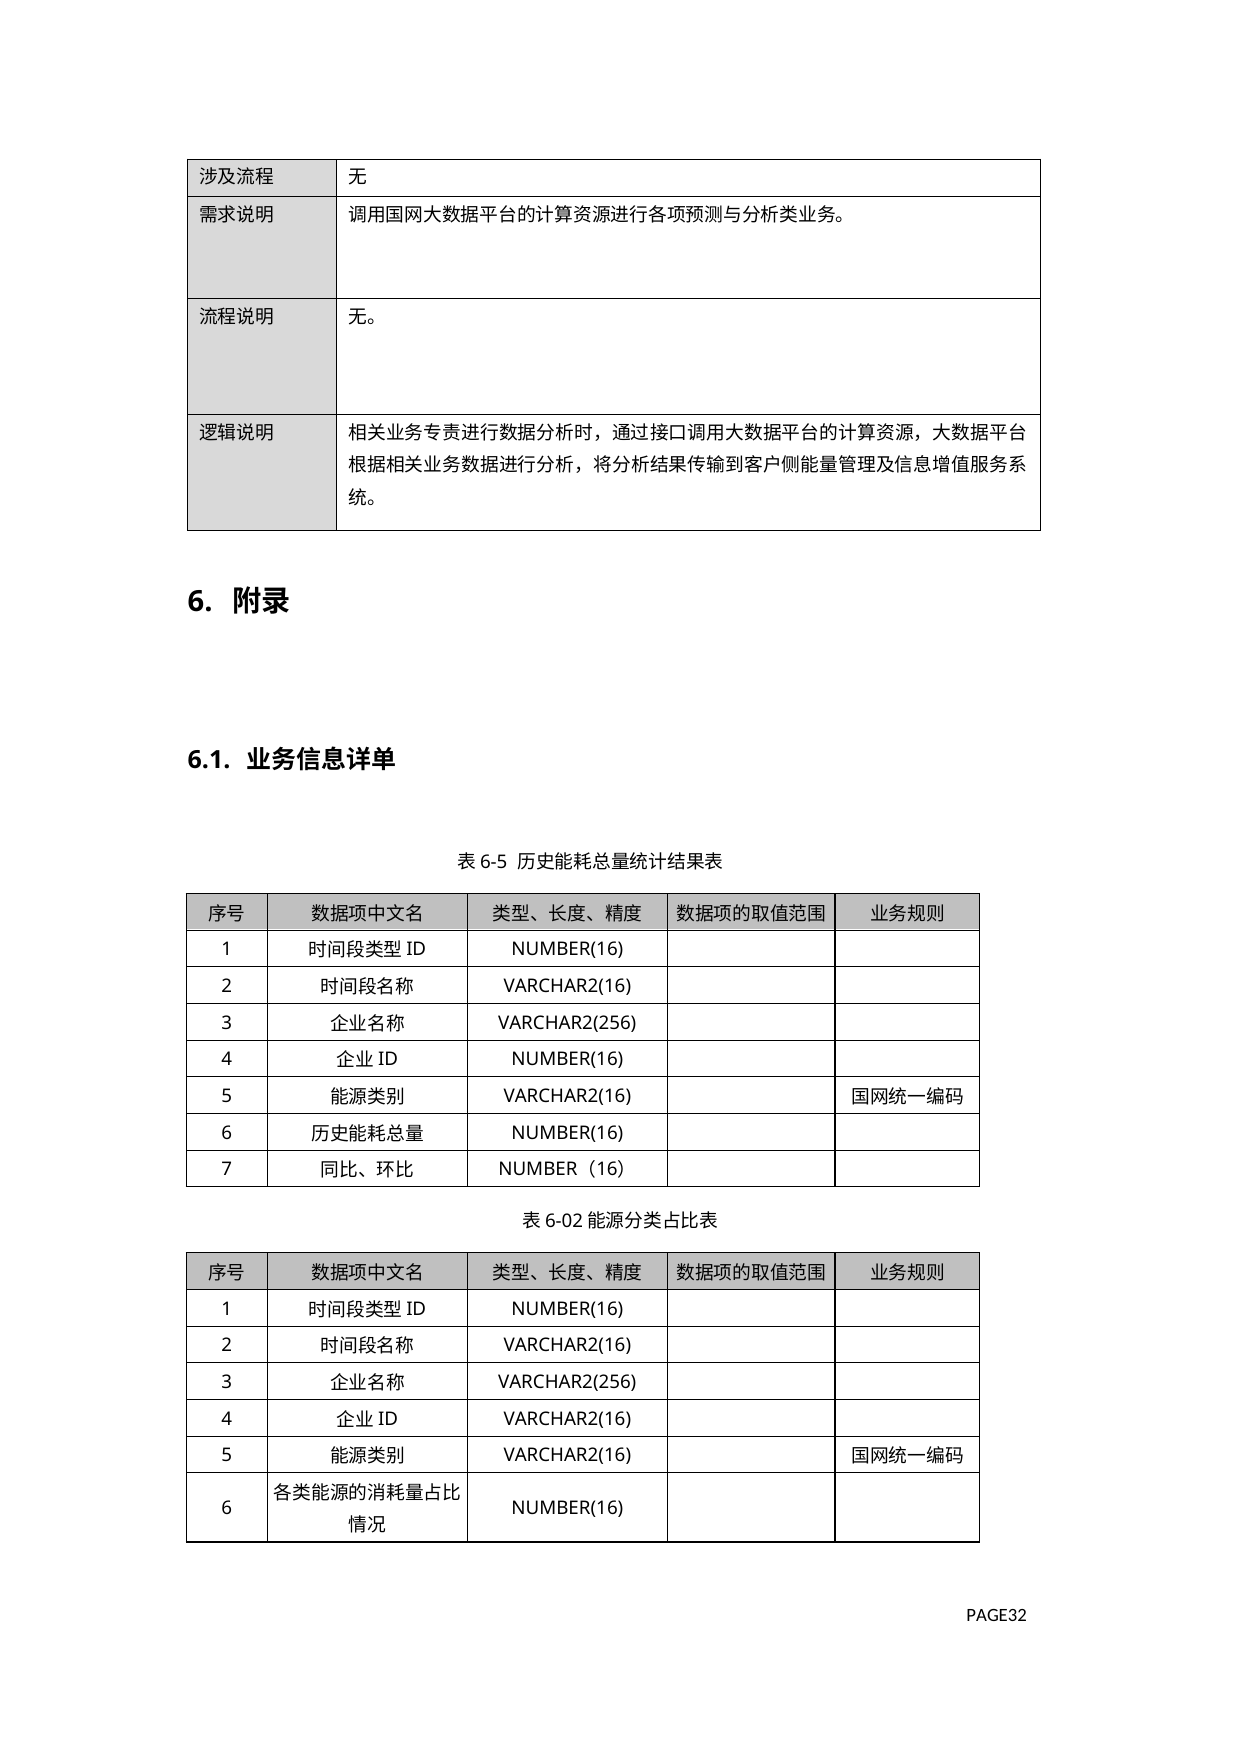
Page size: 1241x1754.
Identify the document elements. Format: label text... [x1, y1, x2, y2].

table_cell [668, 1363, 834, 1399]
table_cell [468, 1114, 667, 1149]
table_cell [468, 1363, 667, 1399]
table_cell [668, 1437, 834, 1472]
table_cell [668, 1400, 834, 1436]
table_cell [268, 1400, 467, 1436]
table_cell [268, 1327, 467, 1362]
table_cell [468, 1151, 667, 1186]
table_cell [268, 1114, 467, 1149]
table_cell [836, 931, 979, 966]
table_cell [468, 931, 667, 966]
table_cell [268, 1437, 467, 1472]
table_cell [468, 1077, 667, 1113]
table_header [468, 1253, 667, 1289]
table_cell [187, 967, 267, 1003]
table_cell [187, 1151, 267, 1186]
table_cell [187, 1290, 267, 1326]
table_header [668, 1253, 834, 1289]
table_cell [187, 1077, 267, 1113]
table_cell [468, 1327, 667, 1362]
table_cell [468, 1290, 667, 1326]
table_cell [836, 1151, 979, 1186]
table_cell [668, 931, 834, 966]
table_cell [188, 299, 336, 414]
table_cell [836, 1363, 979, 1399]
subtitle 附录 [187, 567, 1053, 632]
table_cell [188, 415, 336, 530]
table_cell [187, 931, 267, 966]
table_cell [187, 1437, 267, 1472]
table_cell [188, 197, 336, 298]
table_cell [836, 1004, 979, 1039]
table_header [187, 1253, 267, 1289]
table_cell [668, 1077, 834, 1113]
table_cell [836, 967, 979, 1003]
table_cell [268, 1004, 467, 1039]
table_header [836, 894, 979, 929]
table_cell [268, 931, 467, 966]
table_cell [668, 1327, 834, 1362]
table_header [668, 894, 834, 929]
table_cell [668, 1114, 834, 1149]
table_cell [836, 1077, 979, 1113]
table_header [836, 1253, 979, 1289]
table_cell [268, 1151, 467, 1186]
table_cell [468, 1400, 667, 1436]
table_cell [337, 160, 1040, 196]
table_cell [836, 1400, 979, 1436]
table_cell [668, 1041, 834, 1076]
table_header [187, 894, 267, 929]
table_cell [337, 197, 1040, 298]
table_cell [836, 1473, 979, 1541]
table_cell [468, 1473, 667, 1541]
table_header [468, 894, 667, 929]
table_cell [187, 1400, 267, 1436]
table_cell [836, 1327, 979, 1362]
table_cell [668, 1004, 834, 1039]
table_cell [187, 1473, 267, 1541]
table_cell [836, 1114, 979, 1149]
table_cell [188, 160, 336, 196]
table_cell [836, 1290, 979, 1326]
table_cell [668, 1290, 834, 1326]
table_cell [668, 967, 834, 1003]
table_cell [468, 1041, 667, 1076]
text 表6-02能源分类占比表 [187, 1203, 1053, 1236]
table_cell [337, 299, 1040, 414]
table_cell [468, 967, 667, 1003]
subtitle 业务信息详单 [187, 725, 1053, 790]
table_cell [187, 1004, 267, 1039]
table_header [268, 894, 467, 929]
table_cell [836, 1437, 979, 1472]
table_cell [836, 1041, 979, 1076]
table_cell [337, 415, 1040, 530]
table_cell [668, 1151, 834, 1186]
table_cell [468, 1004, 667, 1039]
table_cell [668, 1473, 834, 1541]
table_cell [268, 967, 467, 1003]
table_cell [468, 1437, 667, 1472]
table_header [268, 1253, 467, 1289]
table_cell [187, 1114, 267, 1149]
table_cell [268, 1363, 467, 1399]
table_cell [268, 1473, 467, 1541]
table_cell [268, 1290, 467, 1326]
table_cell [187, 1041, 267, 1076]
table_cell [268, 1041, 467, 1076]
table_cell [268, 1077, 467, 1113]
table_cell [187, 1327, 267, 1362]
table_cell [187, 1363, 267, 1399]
